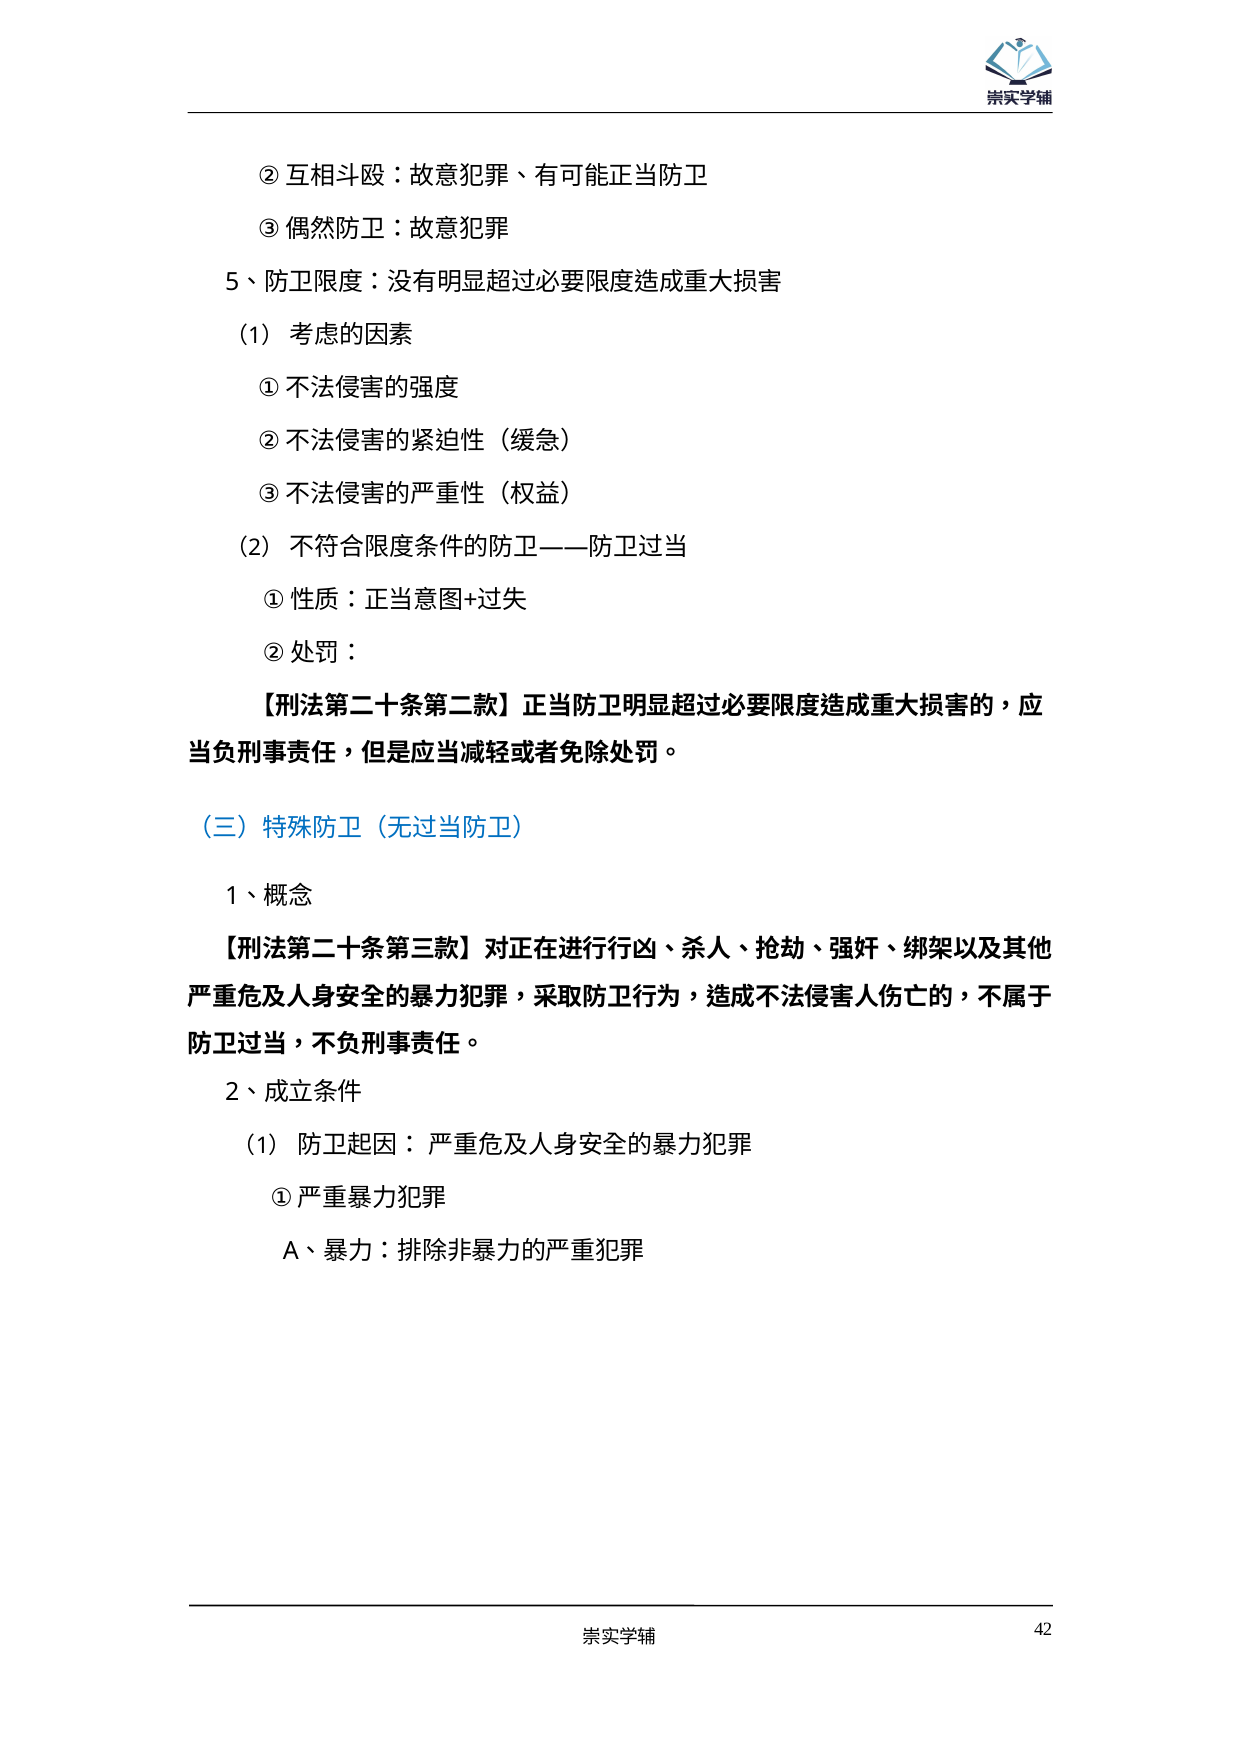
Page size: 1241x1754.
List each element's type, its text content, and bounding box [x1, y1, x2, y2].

text 2、成立条件 [225, 1074, 1142, 1108]
list 考虑的因素 [225, 316, 1142, 351]
text A、暴力：排除非暴力的严重犯罪 [283, 1233, 1142, 1267]
picture [984, 36, 1053, 106]
list 防卫起因： 严重危及人身安全的暴力犯罪 [233, 1127, 1142, 1161]
text （三）特殊防卫（无过当防卫） [187, 809, 1142, 844]
text ③不法侵害的严重性（权益） [258, 475, 1142, 509]
subtitle 【刑法第二十条第二款】正当防卫明显超过必要限度造成重大损害的，应当负刑事责任，但是应当减轻或者免除处罚。 [187, 687, 1053, 769]
text 1、概念 [225, 878, 1142, 912]
list 不符合限度条件的防卫——防卫过当 [225, 528, 1142, 562]
text ②处罚： [262, 634, 1142, 668]
text ②不法侵害的紧迫性（缓急） [258, 422, 1142, 457]
text ①不法侵害的强度 [258, 369, 1142, 403]
subtitle 【刑法第二十条第三款】对正在进行行凶、杀人、抢劫、强奸、绑架以及其他严重危及人身安全的暴力犯罪，采取防卫行为，造成不法侵害人伤亡的，不属于防卫过当，不负刑事责任。 [187, 931, 1053, 1060]
text ①性质：正当意图+过失 [262, 581, 1142, 615]
text ③偶然防卫：故意犯罪 [258, 211, 1142, 244]
text ②互相斗殴：故意犯罪、有可能正当防卫 [258, 157, 1142, 192]
text ①严重暴力犯罪 [270, 1180, 1142, 1214]
text 5、防卫限度：没有明显超过必要限度造成重大损害 [225, 263, 1142, 298]
